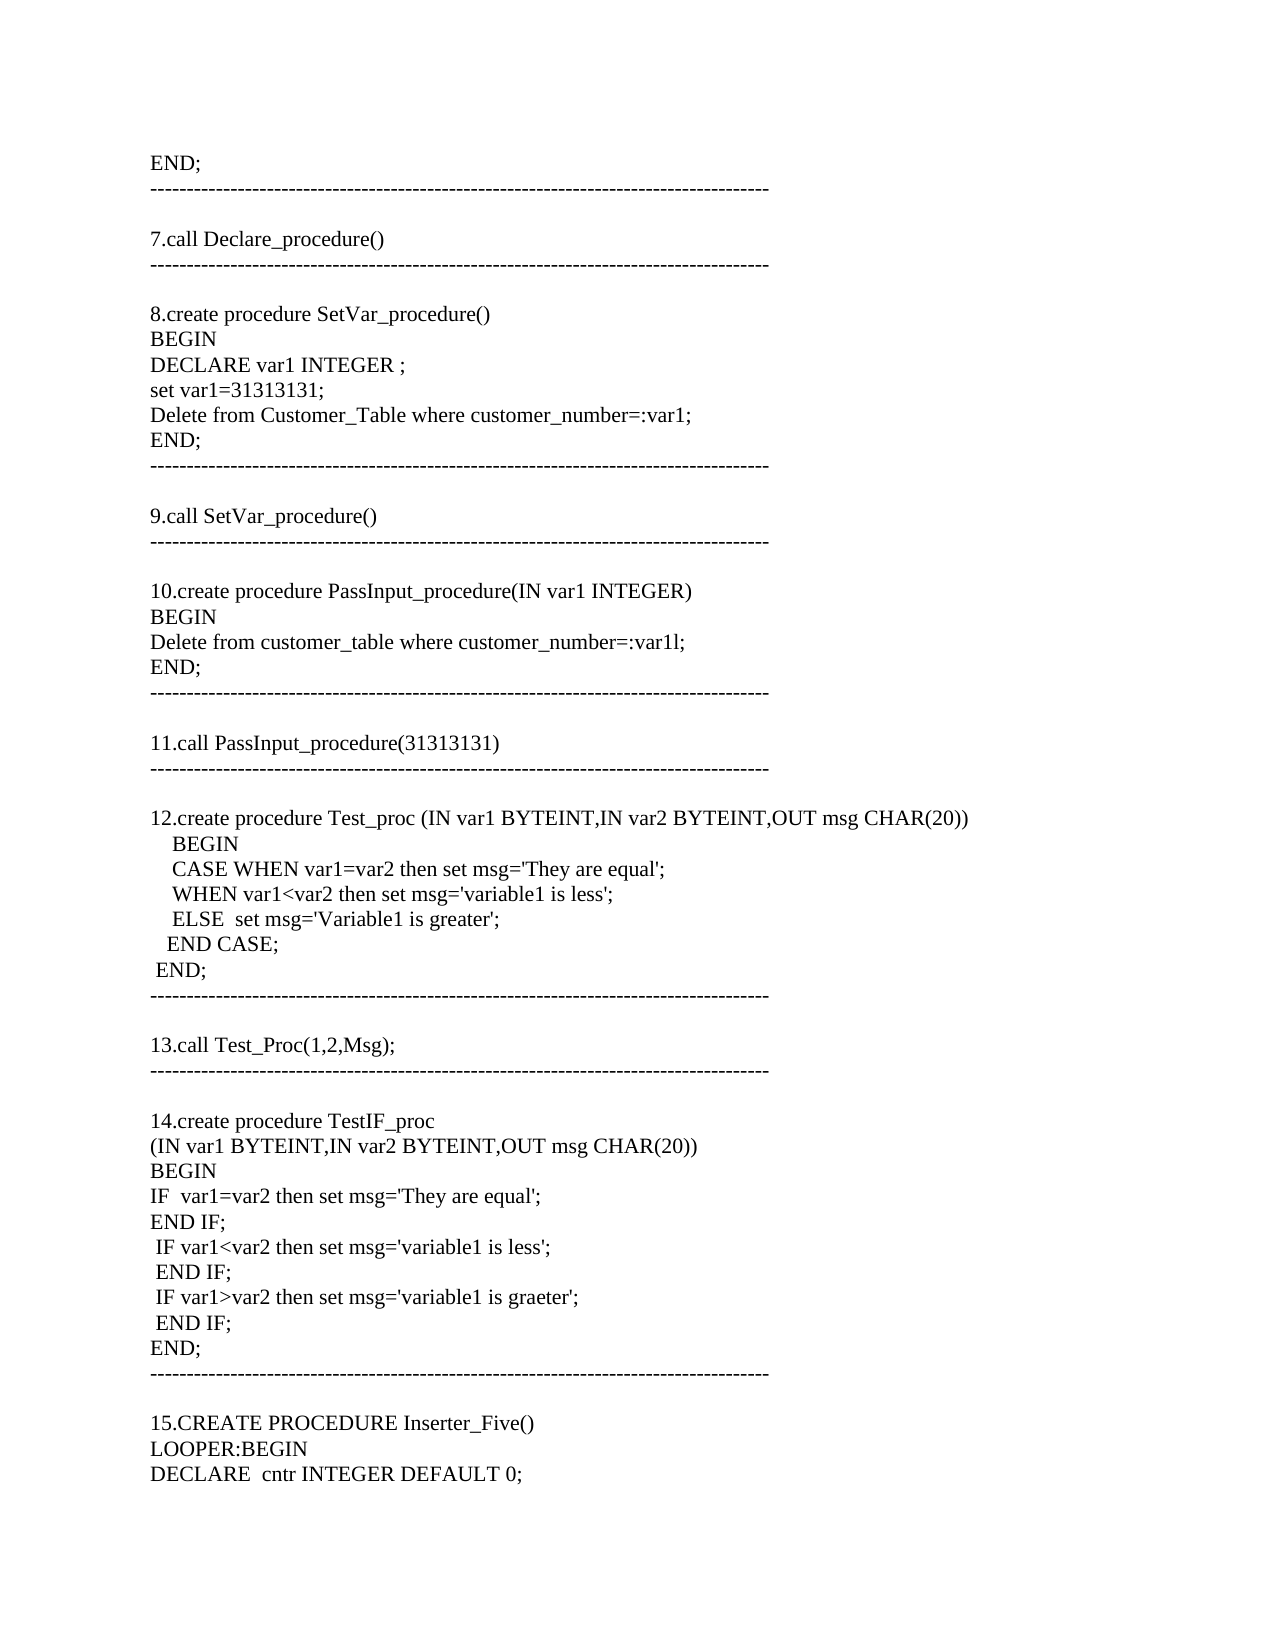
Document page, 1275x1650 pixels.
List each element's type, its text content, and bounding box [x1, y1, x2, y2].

text END; [150, 150, 1125, 175]
text IF var1>var2 then set msg='variable1 is graeter'; [150, 1284, 1125, 1309]
text ------------------------------------------------------------------------------------- [150, 528, 1125, 553]
text WHEN var1<var2 then set msg='variable1 is less'; [150, 881, 1125, 906]
text END; [150, 427, 1125, 452]
text END; [150, 654, 1125, 679]
text 13.call Test_Proc(1,2,Msg); [150, 1032, 1125, 1057]
text IF var1=var2 then set msg='They are equal'; [150, 1183, 1125, 1209]
text ------------------------------------------------------------------------------------- [150, 679, 1125, 704]
text ------------------------------------------------------------------------------------- [150, 452, 1125, 478]
text BEGIN [150, 326, 1125, 352]
text BEGIN [150, 604, 1125, 629]
text Delete from Customer_Table where customer_number=:var1; [150, 402, 1125, 427]
text END IF; [150, 1259, 1125, 1284]
text 7.call Declare_procedure() [150, 226, 1125, 251]
text DECLARE var1 INTEGER ; [150, 352, 1125, 377]
text IF var1<var2 then set msg='variable1 is less'; [150, 1234, 1125, 1259]
text ELSE set msg='Variable1 is greater'; [150, 906, 1125, 931]
text BEGIN [150, 1158, 1125, 1183]
text END; [150, 1335, 1125, 1360]
text 10.create procedure PassInput_procedure(IN var1 INTEGER) [150, 578, 1125, 604]
text set var1=31313131; [150, 377, 1125, 402]
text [150, 1360, 1125, 1385]
text DECLARE cntr INTEGER DEFAULT 0; [150, 1461, 1125, 1486]
text ------------------------------------------------------------------------------------- [150, 755, 1125, 780]
text LOOPER:BEGIN [150, 1436, 1125, 1461]
text 8.create procedure SetVar_procedure() [150, 301, 1125, 326]
text 12.create procedure Test_proc (IN var1 BYTEINT,IN var2 BYTEINT,OUT msg CHAR(20)) [150, 805, 1125, 831]
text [150, 251, 1125, 276]
text 11.call PassInput_procedure(31313131) [150, 730, 1125, 755]
text END IF; [150, 1309, 1125, 1335]
text ------------------------------------------------------------------------------------- [150, 1057, 1125, 1083]
text END IF; [150, 1209, 1125, 1234]
text 15.CREATE PROCEDURE Inserter_Five() [150, 1410, 1125, 1436]
text (IN var1 BYTEINT,IN var2 BYTEINT,OUT msg CHAR(20)) [150, 1133, 1125, 1158]
text Delete from customer_table where customer_number=:var1l; [150, 629, 1125, 654]
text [150, 175, 1125, 200]
text 14.create procedure TestIF_proc [150, 1108, 1125, 1133]
text END CASE; [150, 931, 1125, 957]
text END; [150, 957, 1125, 982]
text CASE WHEN var1=var2 then set msg='They are equal'; [150, 856, 1125, 881]
text BEGIN [150, 831, 1125, 856]
text ------------------------------------------------------------------------------------- [150, 982, 1125, 1007]
text 9.call SetVar_procedure() [150, 503, 1125, 528]
